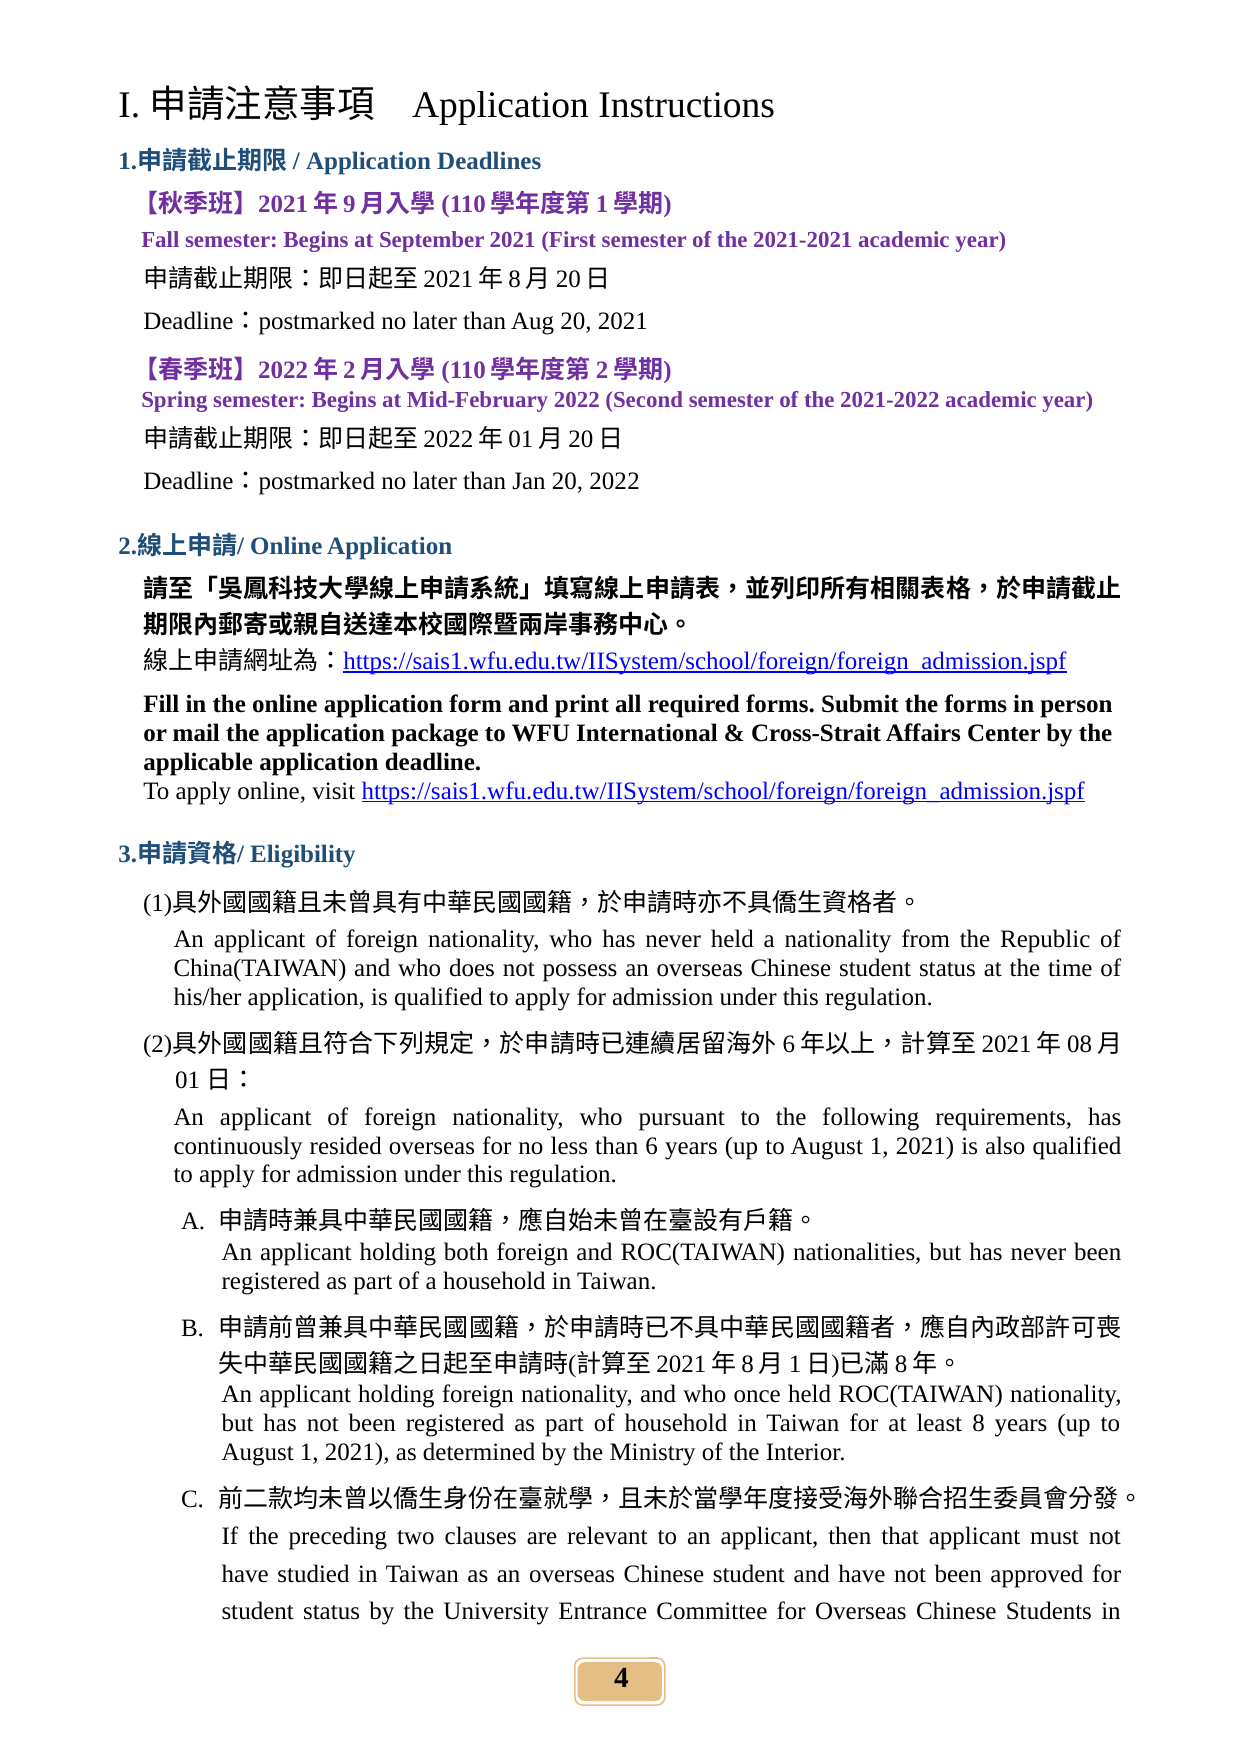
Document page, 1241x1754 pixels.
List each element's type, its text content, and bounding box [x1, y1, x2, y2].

list An applicant holding both foreign and ROC(TAIWAN) nationalities, but has never been registered as part of a household in Taiwan. [221, 1237, 1122, 1294]
text Deadline：postmarked no later than Jan 20, 2022 [143, 461, 1122, 497]
text 3.申請資格/ Eligibility [118, 833, 1122, 869]
text Spring semester: Begins at Mid-February 2022 (Second semester of the 2021-2022 academic year) [118, 386, 1122, 412]
text An applicant of foreign nationality, who has never held a nationality from the Republic of China(TAIWAN) and who does not possess an overseas Chinese student status at the time of his/her application, is qualified to apply for admission under this regulation. [173, 924, 1122, 1011]
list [221, 1514, 1122, 1627]
text (1)具外國國籍且未曾具有中華民國國籍，於申請時亦不具僑生資格者。 [143, 882, 1122, 918]
text An applicant of foreign nationality, who pursuant to the following requirements, has continuously resided overseas for no less than 6 years (up to August 1, 2021) is also qualified to apply for admission under this regulation. [173, 1102, 1122, 1188]
text 申請截止期限：即日起至2021年8月20日 [118, 258, 1122, 294]
list 申請時兼具中華民國國籍，應自始未曾在臺設有戶籍。 [181, 1201, 1122, 1237]
text Fall semester: Begins at September 2021 (First semester of the 2021-2021 academic year) [118, 226, 1166, 252]
text I. 申請注意事項 Application Instructions [118, 74, 1122, 128]
text 1.申請截止期限 / Application Deadlines [118, 141, 1122, 177]
text 請至「吳鳳科技大學線上申請系統」填寫線上申請表，並列印所有相關表格，於申請截止期限內郵寄或親自送達本校國際暨兩岸事務中心。 線上申請網址為：https://sais1.wfu.edu.tw/IISystem/school/foreign/foreign_admission.jspf [143, 568, 1122, 677]
list 申請前曾兼具中華民國國籍，於申請時已不具中華民國國籍者，應自內政部許可喪失中華民國國籍之日起至申請時(計算至2021年8月1日)已滿8年。 [181, 1307, 1122, 1379]
text Fill in the online application form and print all required forms. Submit the forms in person or mail the application package to WFU International & Cross-Strait Affairs Center by the applicable application deadline. To apply online, visit https://sais1.wfu.edu.tw/IISystem/school/foreign/foreign_admission.jspf [143, 689, 1122, 804]
list 前二款均未曾以僑生身份在臺就學，且未於當學年度接受海外聯合招生委員會分發。 [181, 1478, 1122, 1514]
text (2)具外國國籍且符合下列規定，於申請時已連續居留海外6年以上，計算至2021年08月01 日： [143, 1023, 1122, 1096]
text 【春季班】2022年2月入學 (110學年度第2學期) [133, 349, 1122, 386]
text 2.線上申請/ Online Application [118, 526, 1122, 562]
text 【秋季班】2021年9月入學 (110學年度第1學期) [133, 183, 1122, 219]
list An applicant holding foreign nationality, and who once held ROC(TAIWAN) nationality, but has not been registered as part of household in Taiwan for at least 8 years (up to August 1, 2021), as determined by the Ministry of the Interior. [221, 1379, 1122, 1466]
text Deadline：postmarked no later than Aug 20, 2021 [118, 301, 1122, 337]
text 申請截止期限：即日起至2022年01月20日 [143, 418, 1122, 454]
